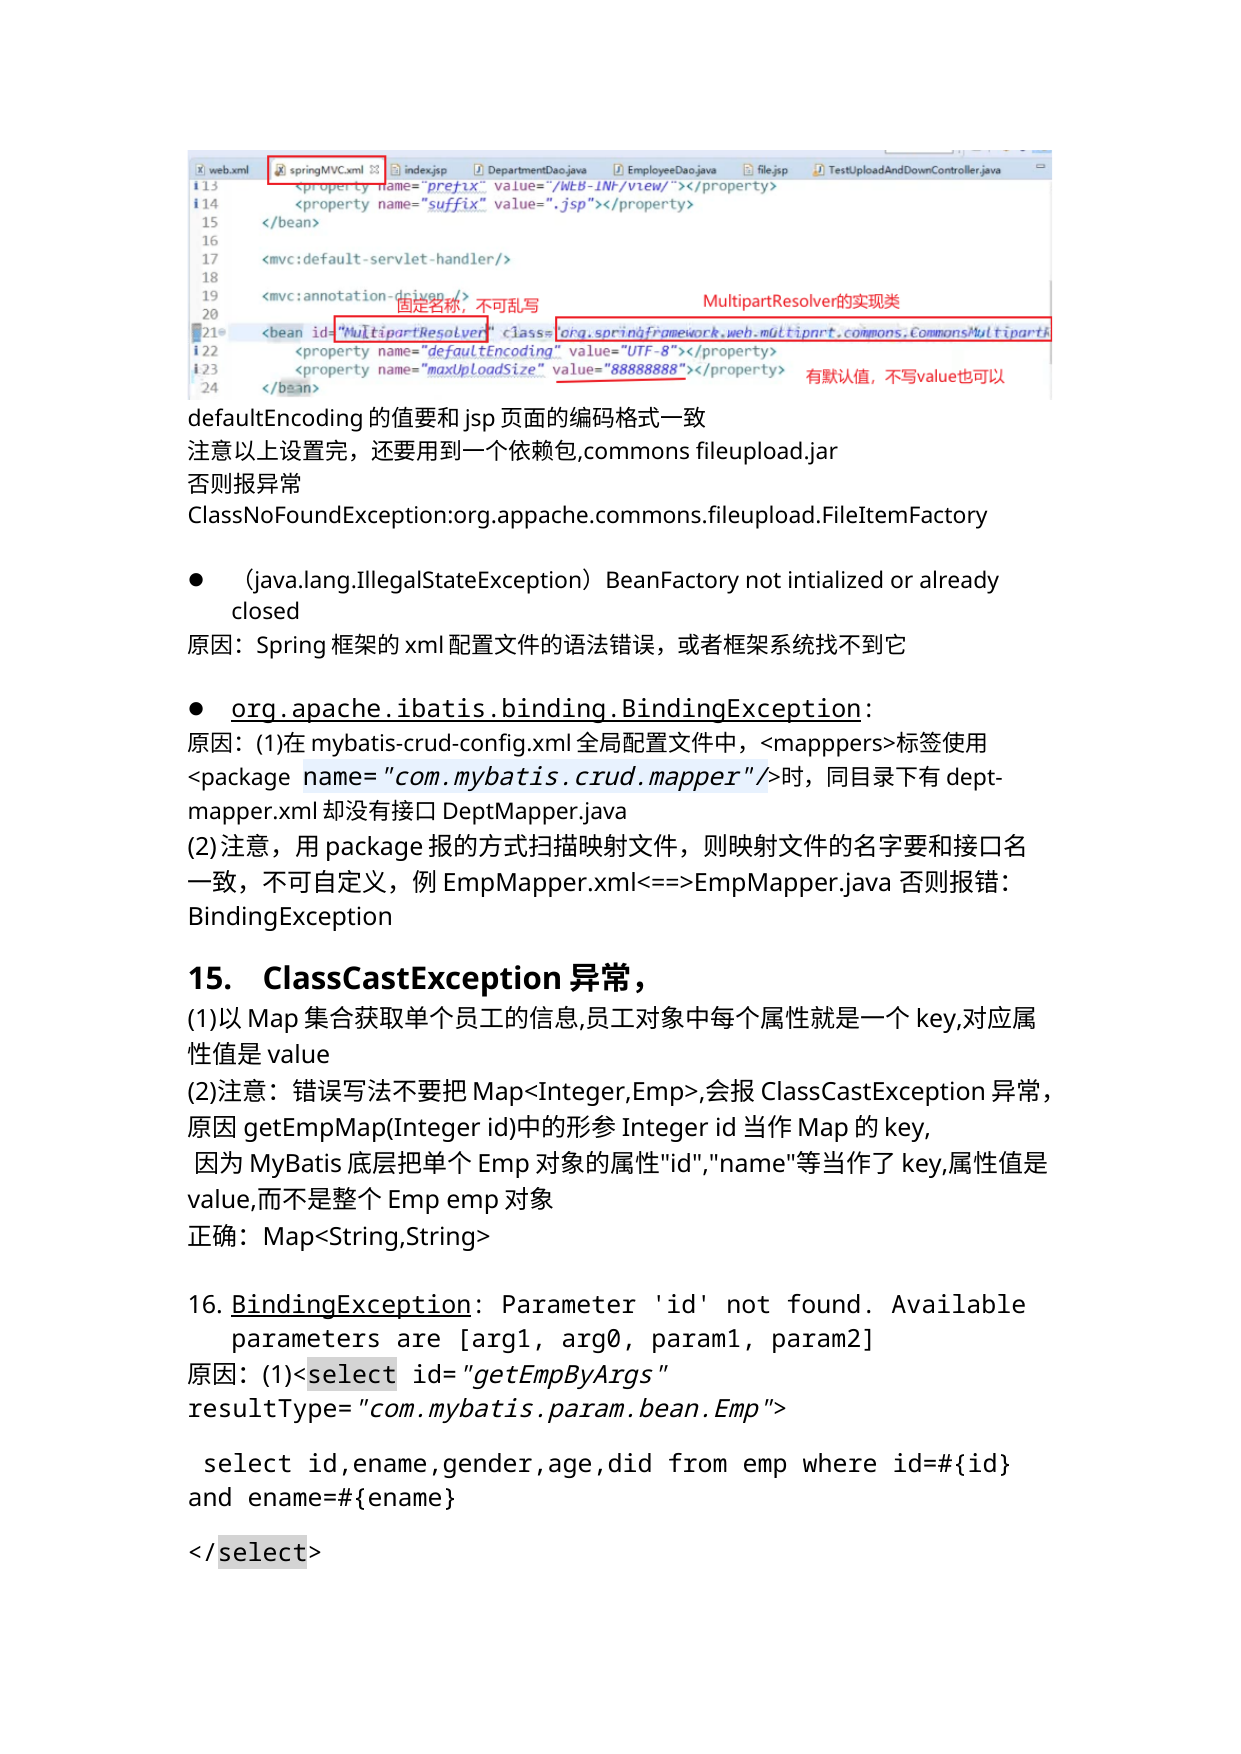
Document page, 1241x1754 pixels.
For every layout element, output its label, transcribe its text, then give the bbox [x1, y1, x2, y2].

list （java.lang.IllegalStateException）BeanFactory not intialized or already closed [187, 562, 1053, 627]
list </select> [307, 1535, 1053, 1569]
list </select> [187, 1535, 218, 1569]
list 正确：Map<String,String> [187, 1216, 1053, 1252]
text 原因：(1)<select id="getEmpByArgs" resultType="com.mybatis.param.bean.Emp"> [187, 1355, 1053, 1425]
list ClassCastException异常， [187, 953, 1053, 999]
text 注意以上设置完，还要用到一个依赖包,commons fileupload.jar [187, 433, 1053, 466]
text mapper.xml却没有接口DeptMapper.java [187, 793, 1053, 826]
list org.apache.ibatis.binding.BindingException: [187, 691, 1053, 725]
list (2)注意：错误写法不要把Map<Integer,Emp>,会报ClassCastException异常，原因 getEmpMap(Integer id)中的形参Integer id当作Map的key, [187, 1071, 1053, 1144]
picture [187, 150, 1053, 400]
text 原因：(1)在mybatis-crud-config.xml全局配置文件中，<mapppers>标签使用<package name="com.mybatis.crud.mapper"/>时，同目录下有dept- [187, 725, 1053, 793]
list (1)以Map集合获取单个员工的信息,员工对象中每个属性就是一个key,对应属性值是value [187, 999, 1053, 1071]
text defaultEncoding的值要和jsp页面的编码格式一致 [187, 400, 1053, 433]
list 注意，用package报的方式扫描映射文件，则映射文件的名字要和接口名一致，不可自定义，例EmpMapper.xml<==>EmpMapper.java 否则报错：BindingException [187, 826, 1053, 932]
text 原因：Spring框架的xml配置文件的语法错误，或者框架系统找不到它 [187, 627, 1053, 660]
list 因为MyBatis底层把单个Emp对象的属性"id","name"等当作了key,属性值是value,而不是整个Emp emp对象 [187, 1144, 1053, 1216]
list BindingException: Parameter 'id' not found. Available parameters are [arg1, arg0, param1, param2] [187, 1287, 1053, 1355]
text 否则报异常ClassNoFoundException:org.appache.commons.fileupload.FileItemFactory [187, 466, 1053, 531]
text select id,ename,gender,age,did from emp where id=#{id} and ename=#{ename} [187, 1446, 1053, 1514]
